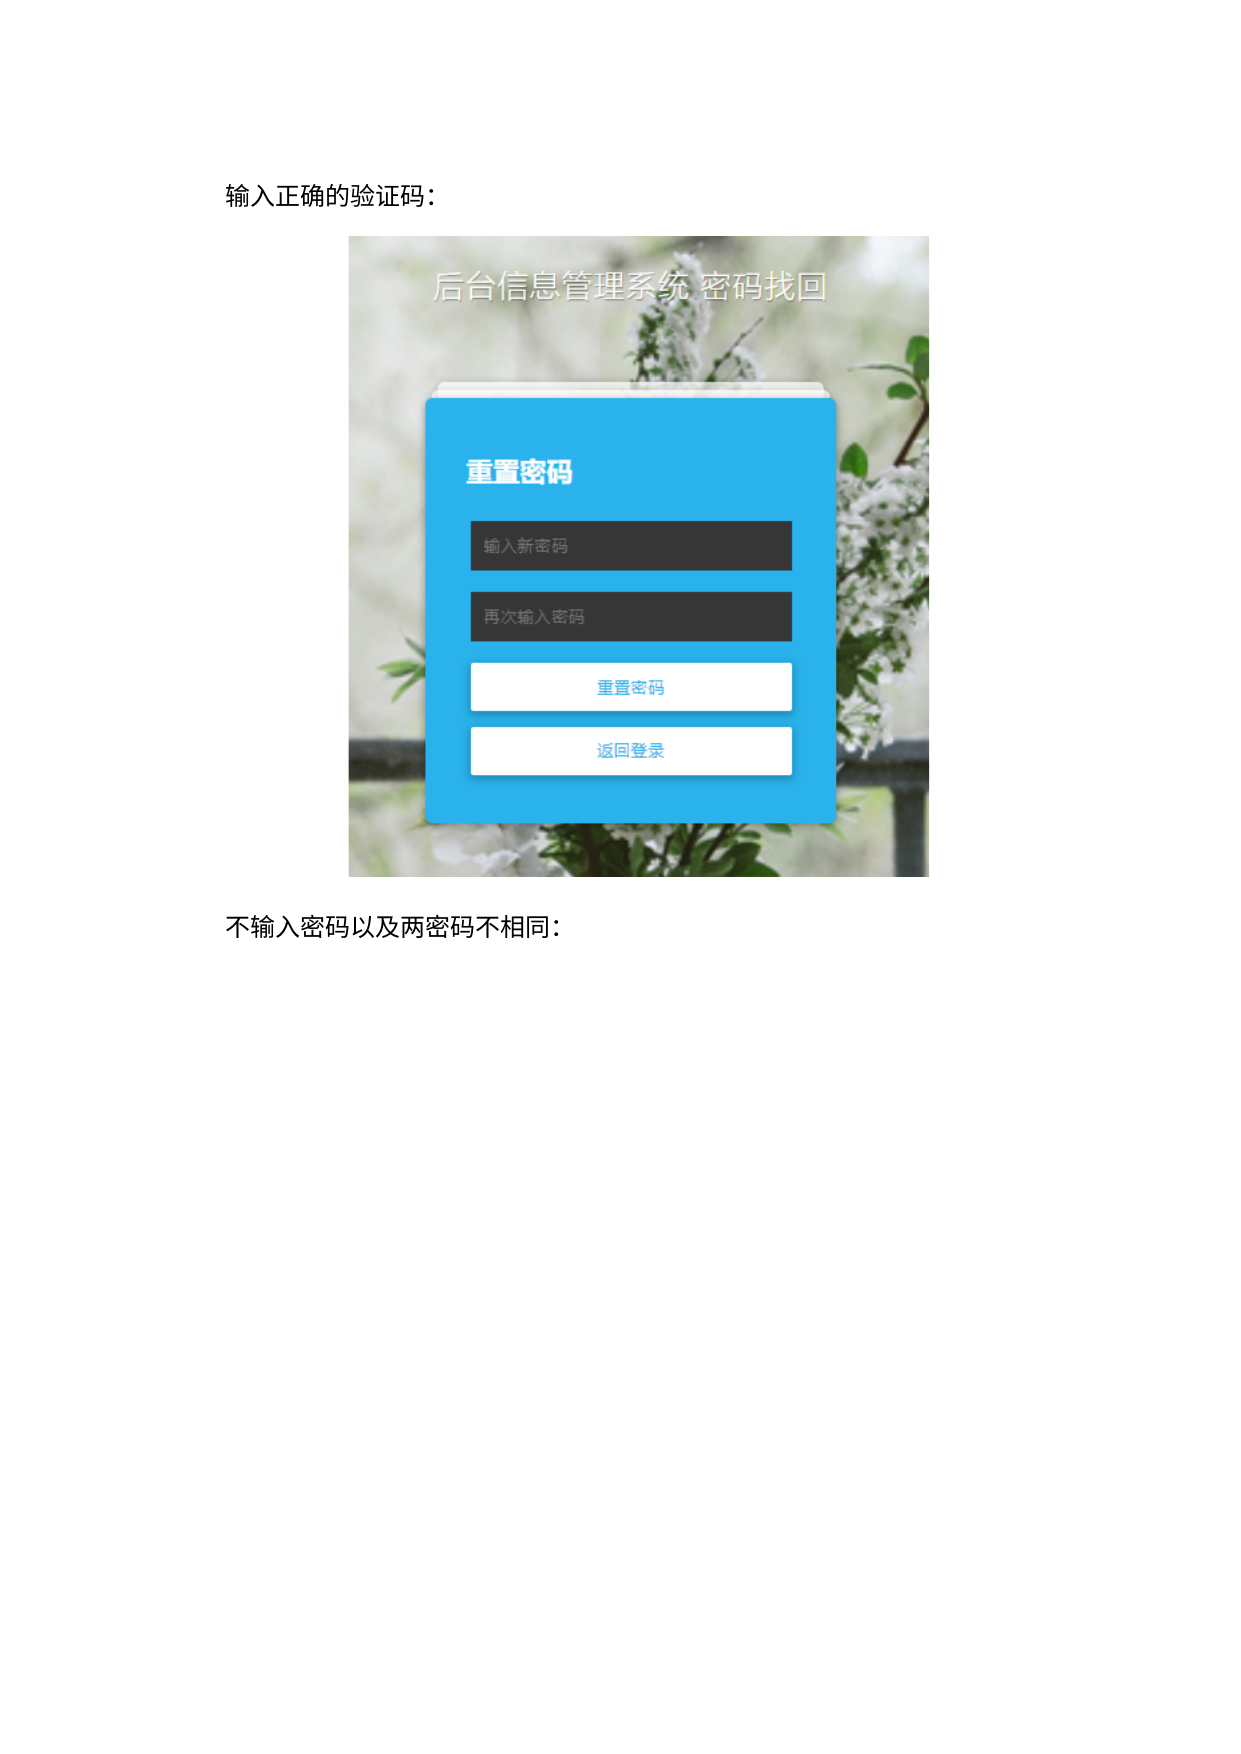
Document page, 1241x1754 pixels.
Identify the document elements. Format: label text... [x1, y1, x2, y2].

text 输入正确的验证码： [225, 162, 1053, 227]
picture [348, 236, 930, 877]
text 不输入密码以及两密码不相同： [225, 893, 1053, 958]
